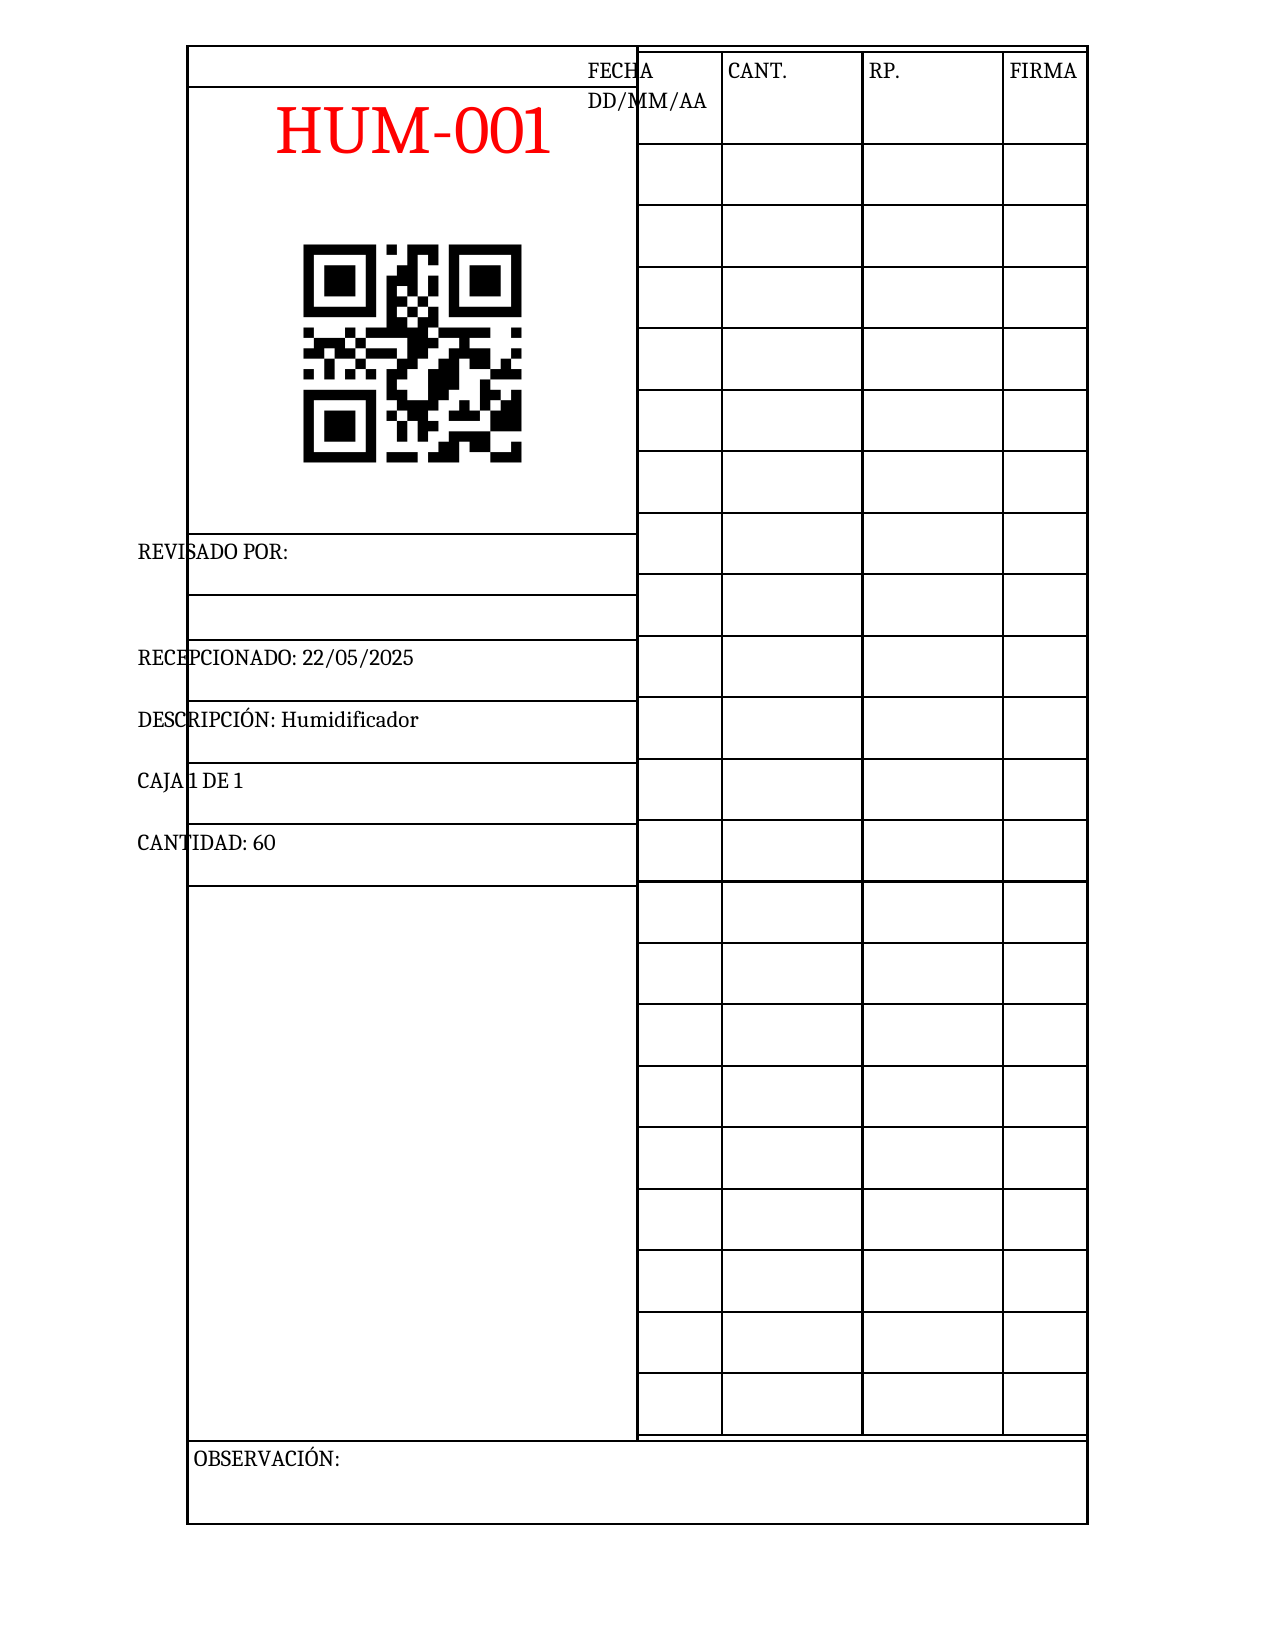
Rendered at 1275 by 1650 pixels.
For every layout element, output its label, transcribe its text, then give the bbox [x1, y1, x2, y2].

table_header [639, 637, 721, 696]
table_header [864, 1374, 1002, 1434]
table_header [723, 53, 861, 143]
table_header [189, 887, 636, 1440]
table_header [639, 1005, 721, 1065]
table_header [1004, 760, 1086, 819]
table_header [1004, 53, 1086, 143]
table_header [639, 1436, 1086, 1440]
table_header [864, 1313, 1002, 1372]
table_header [723, 145, 861, 204]
table_header [864, 1128, 1002, 1188]
table_header [864, 391, 1002, 450]
table_header [639, 329, 721, 389]
table_header [723, 1128, 861, 1188]
table_header [864, 268, 1002, 327]
table_header [723, 206, 861, 266]
table_header [639, 1251, 721, 1311]
table_header [1004, 698, 1086, 758]
table_header [723, 821, 861, 880]
table_header [639, 760, 721, 819]
table_header [1004, 1374, 1086, 1434]
table_header [723, 329, 861, 389]
table_header [639, 1313, 721, 1372]
table_header [639, 206, 721, 266]
table_header [864, 944, 1002, 1003]
table_header [864, 1005, 1002, 1065]
table_header [189, 535, 636, 594]
table_header [1004, 575, 1086, 635]
table_header [723, 944, 861, 1003]
table_header [864, 452, 1002, 512]
table_header [1004, 944, 1086, 1003]
table_header [723, 1374, 861, 1434]
table_header [864, 637, 1002, 696]
table_header [639, 698, 721, 758]
table_header [864, 698, 1002, 758]
table_header [639, 883, 721, 942]
table_header [864, 145, 1002, 204]
table_header [723, 514, 861, 573]
table_header [723, 452, 861, 512]
table_header [723, 1005, 861, 1065]
table_header [864, 329, 1002, 389]
table_header [1004, 1313, 1086, 1372]
table_header [864, 1190, 1002, 1249]
table_header [639, 1067, 721, 1126]
table_header [639, 944, 721, 1003]
table_header [189, 641, 636, 700]
table_header [1004, 821, 1086, 880]
table_header [723, 1190, 861, 1249]
table_header [1004, 1067, 1086, 1126]
table_header [1004, 1251, 1086, 1311]
table_header [189, 88, 636, 533]
table_header [189, 596, 636, 639]
table_header [864, 53, 1002, 143]
table_header [189, 825, 636, 885]
table_header [639, 821, 721, 880]
table_header [723, 268, 861, 327]
table_header [189, 764, 636, 823]
table_header [639, 1374, 721, 1434]
picture [262, 203, 563, 504]
table_header [1004, 329, 1086, 389]
table_header [1004, 883, 1086, 942]
table_header [723, 575, 861, 635]
table_header [864, 1067, 1002, 1126]
table_header [1004, 452, 1086, 512]
table_header [1004, 206, 1086, 266]
table_header [723, 760, 861, 819]
table_header [864, 760, 1002, 819]
table_header [1004, 145, 1086, 204]
table_header [639, 391, 721, 450]
table_header [723, 391, 861, 450]
table_header [639, 1128, 721, 1188]
table_header [1004, 391, 1086, 450]
table_header [639, 268, 721, 327]
table_cell OBSERVACIÓN: [189, 1442, 1086, 1523]
table_header [1004, 514, 1086, 573]
table_header [639, 47, 1086, 51]
table_header [1004, 268, 1086, 327]
table_header [723, 883, 861, 942]
table_header [723, 1251, 861, 1311]
table_header [864, 1251, 1002, 1311]
table_header [864, 883, 1002, 942]
table_header [639, 514, 721, 573]
table_header [723, 637, 861, 696]
table_header [864, 575, 1002, 635]
table_header [639, 1190, 721, 1249]
table_header [639, 53, 721, 143]
table_header [723, 1313, 861, 1372]
table_header [1004, 637, 1086, 696]
table_header [723, 698, 861, 758]
table_header [639, 575, 721, 635]
table_header [189, 702, 636, 762]
table_header [1004, 1190, 1086, 1249]
table_header [864, 206, 1002, 266]
table_header [864, 821, 1002, 880]
table_header [723, 1067, 861, 1126]
table_header [864, 514, 1002, 573]
table_header [1004, 1128, 1086, 1188]
table_header [639, 145, 721, 204]
table_header [1004, 1005, 1086, 1065]
table_header [189, 47, 636, 86]
table_header [639, 452, 721, 512]
